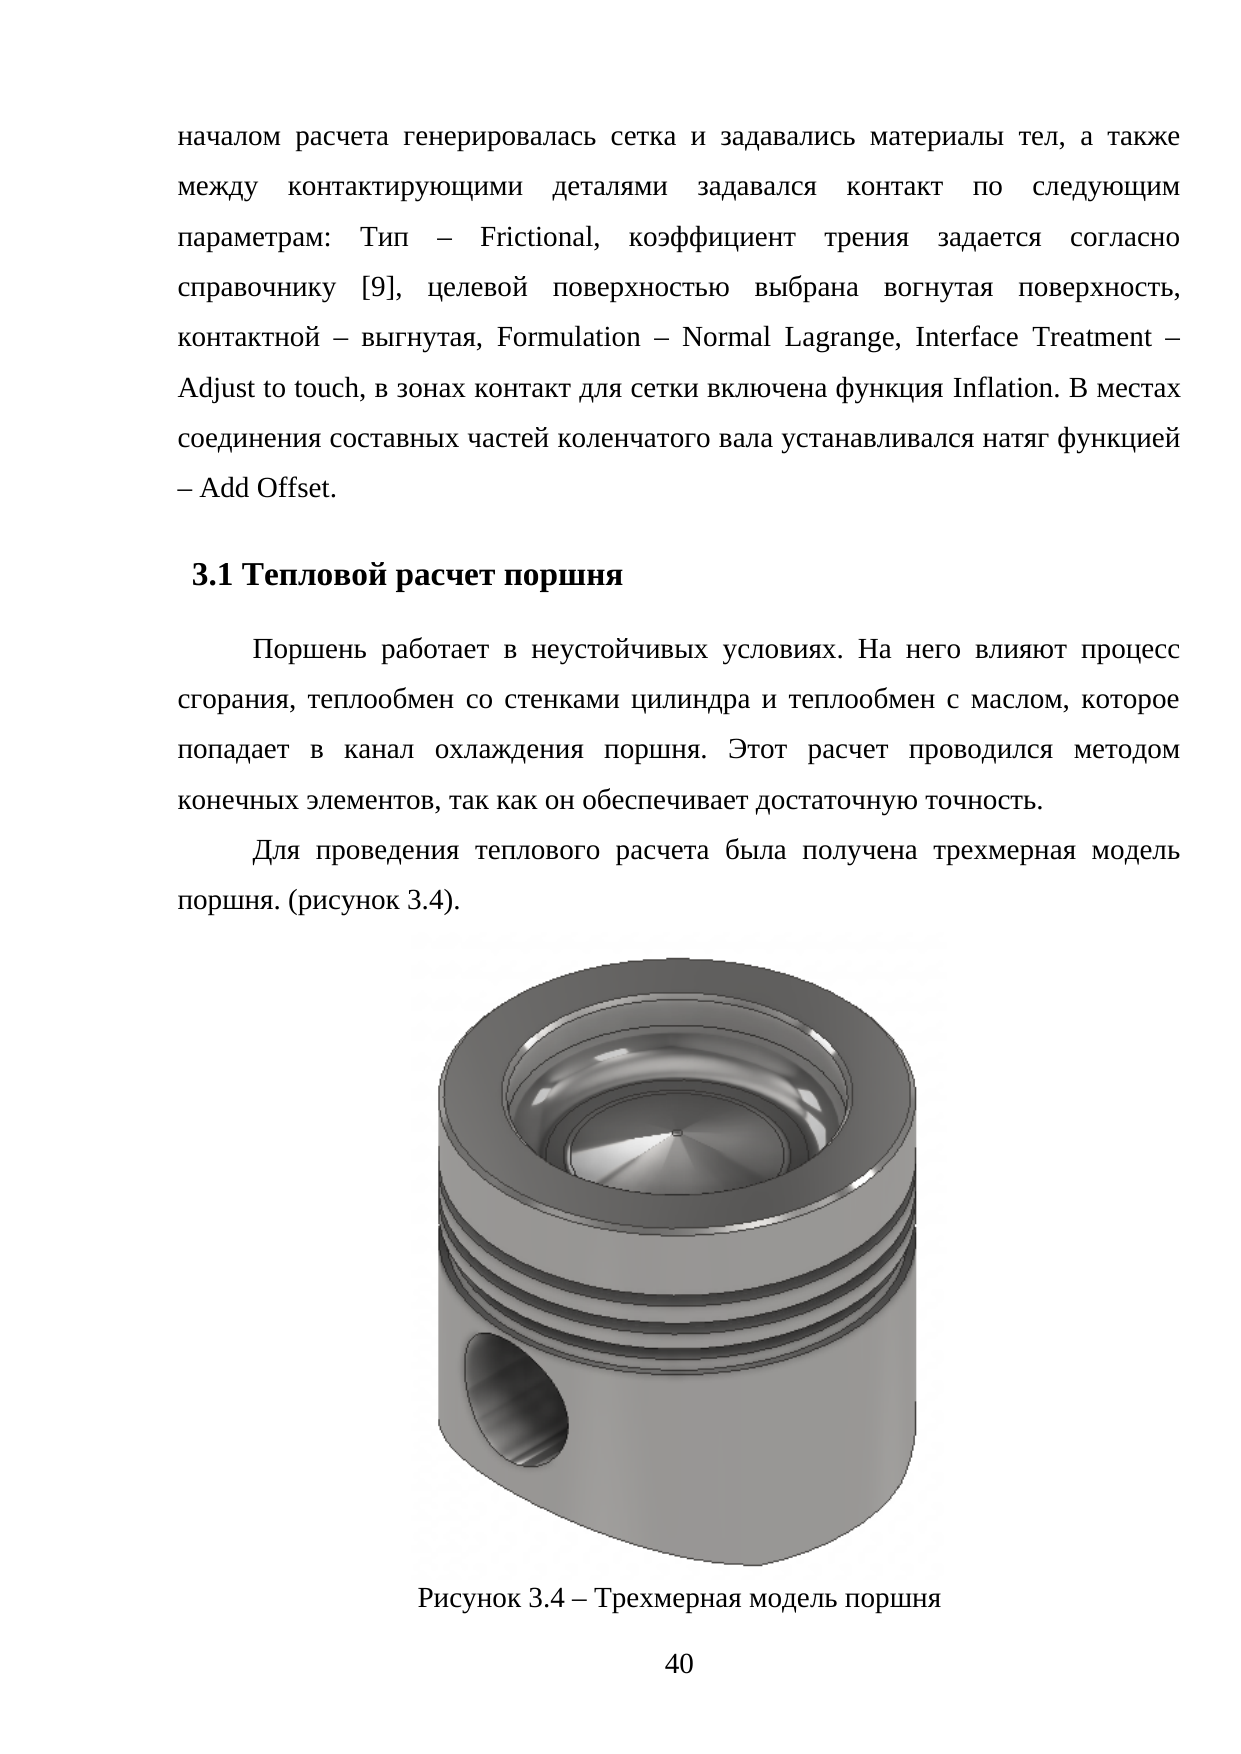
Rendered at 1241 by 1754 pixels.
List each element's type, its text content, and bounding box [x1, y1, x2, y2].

subtitle 3.1 Тепловой расчет поршня [192, 554, 1181, 631]
text Для проведения теплового расчета была получена трехмерная модель поршня. (рисунок 3.4). [177, 832, 1181, 916]
text Поршень работает в неустойчивых условиях. На него влияют процесс сгорания, теплообмен со стенками цилиндра и теплообмен с маслом, которое попадает в канал охлаждения поршня. Этот расчет проводился методом конечных элементов, так как он обеспечивает достаточную точность. [177, 631, 1181, 815]
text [177, 118, 1181, 504]
picture [411, 932, 948, 1580]
text Рисунок 3.4 – Трехмерная модель поршня [177, 1580, 1181, 1613]
